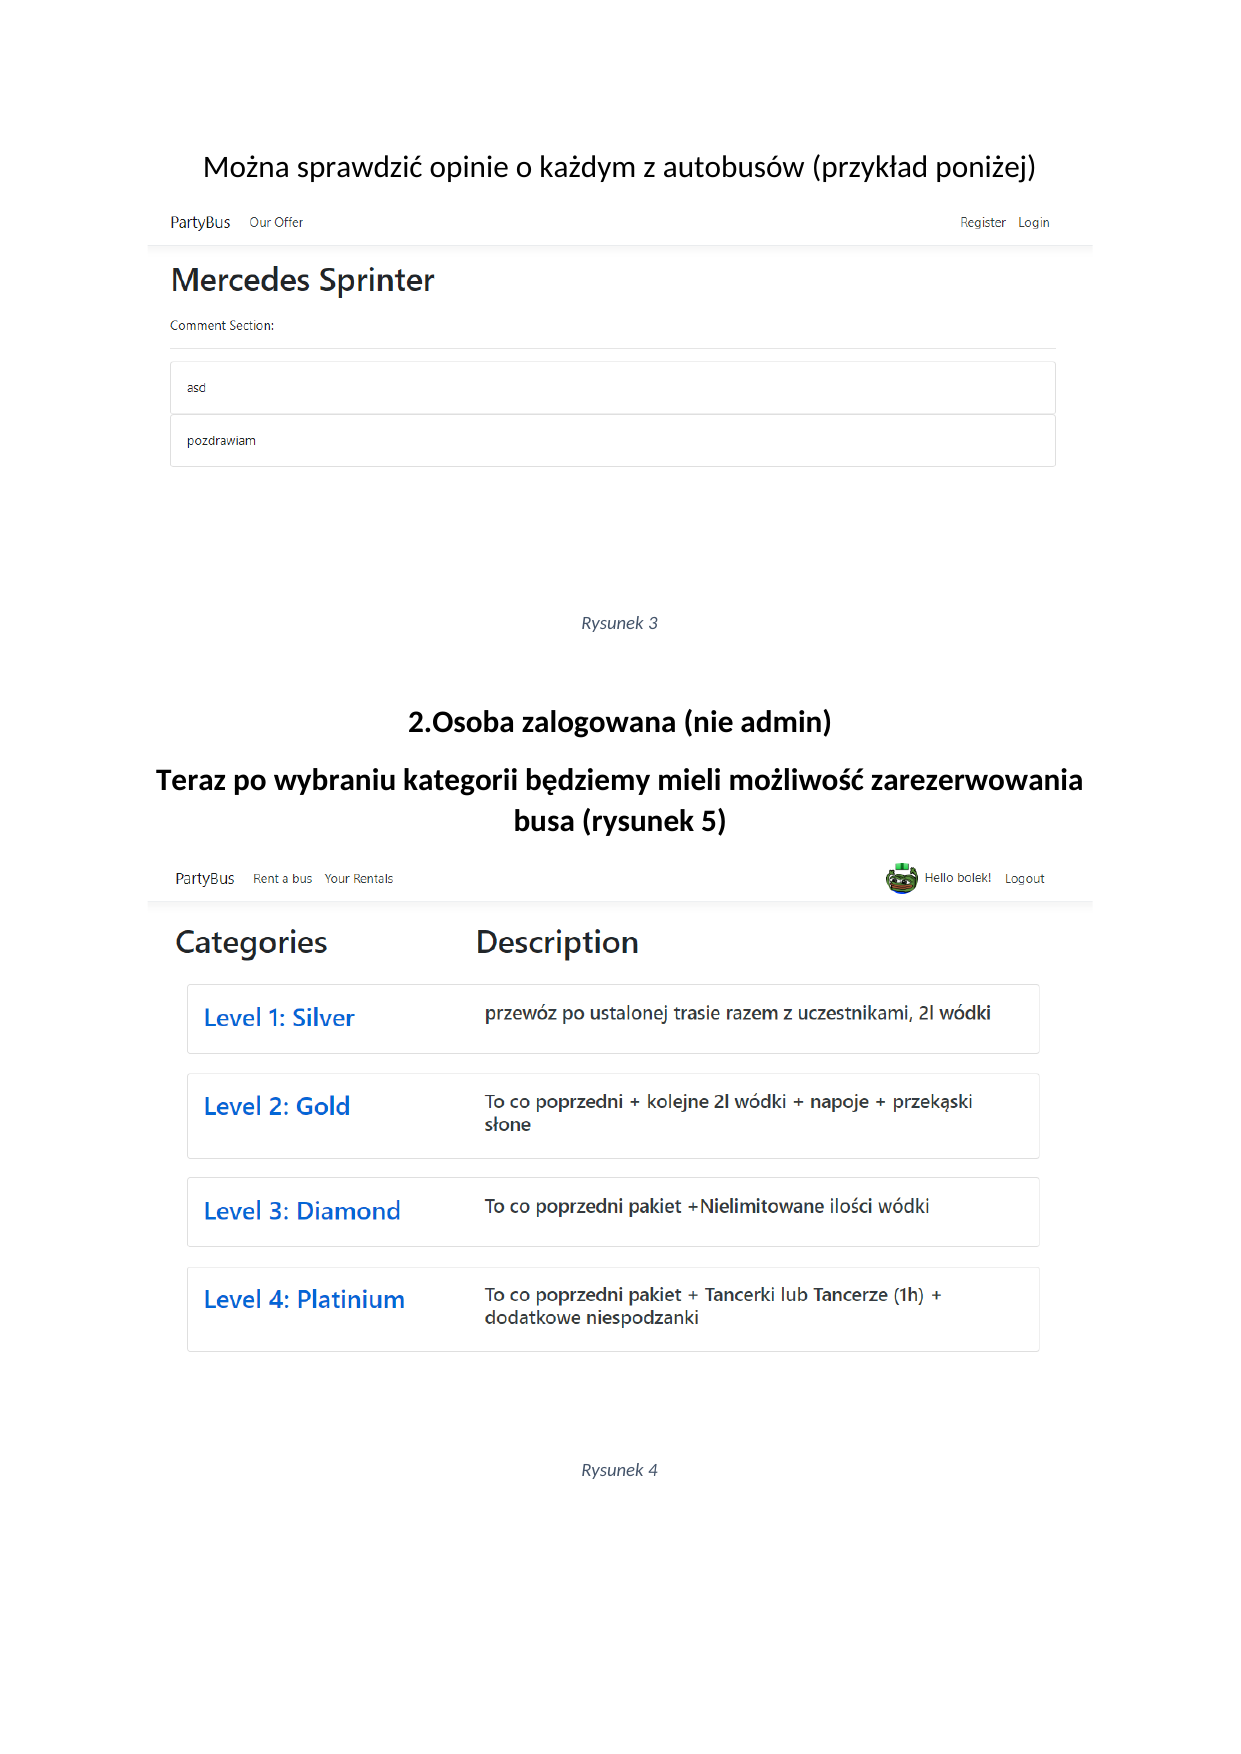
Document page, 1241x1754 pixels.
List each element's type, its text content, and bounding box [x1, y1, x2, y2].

text Można sprawdzić opinie o każdym z autobusów (przykład poniżej) [148, 148, 1093, 186]
text Teraz po wybraniu kategorii będziemy mieli możliwość zarezerwowania busa (rysunek 5) [148, 760, 1093, 839]
picture [147, 205, 1093, 593]
text 2.Osoba zalogowana (nie admin) [148, 702, 1093, 740]
picture [147, 858, 1093, 1440]
